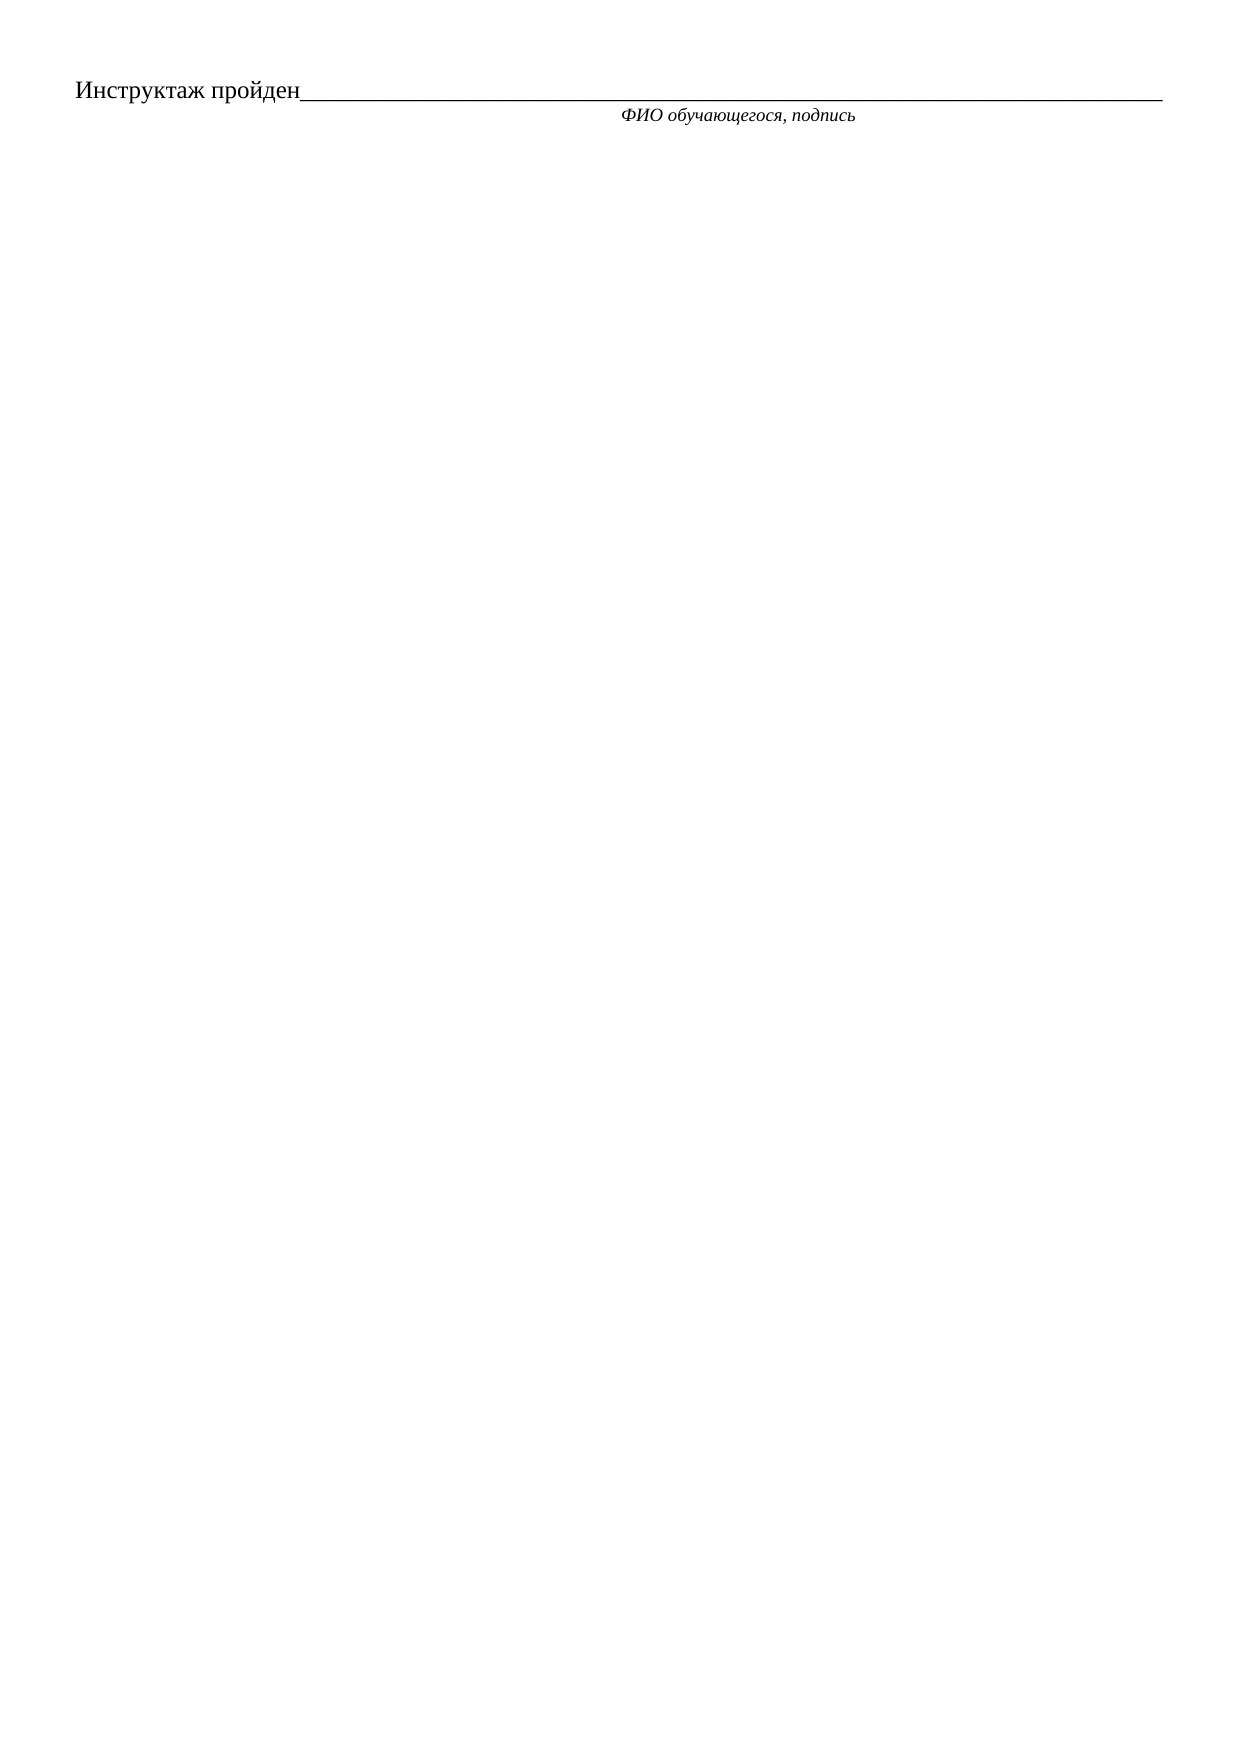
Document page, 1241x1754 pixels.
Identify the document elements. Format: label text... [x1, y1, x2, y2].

text Инструктаж пройден_____________________________________________________________________ [75, 75, 1165, 104]
text ФИО обучающегося, подпись [311, 104, 1165, 125]
